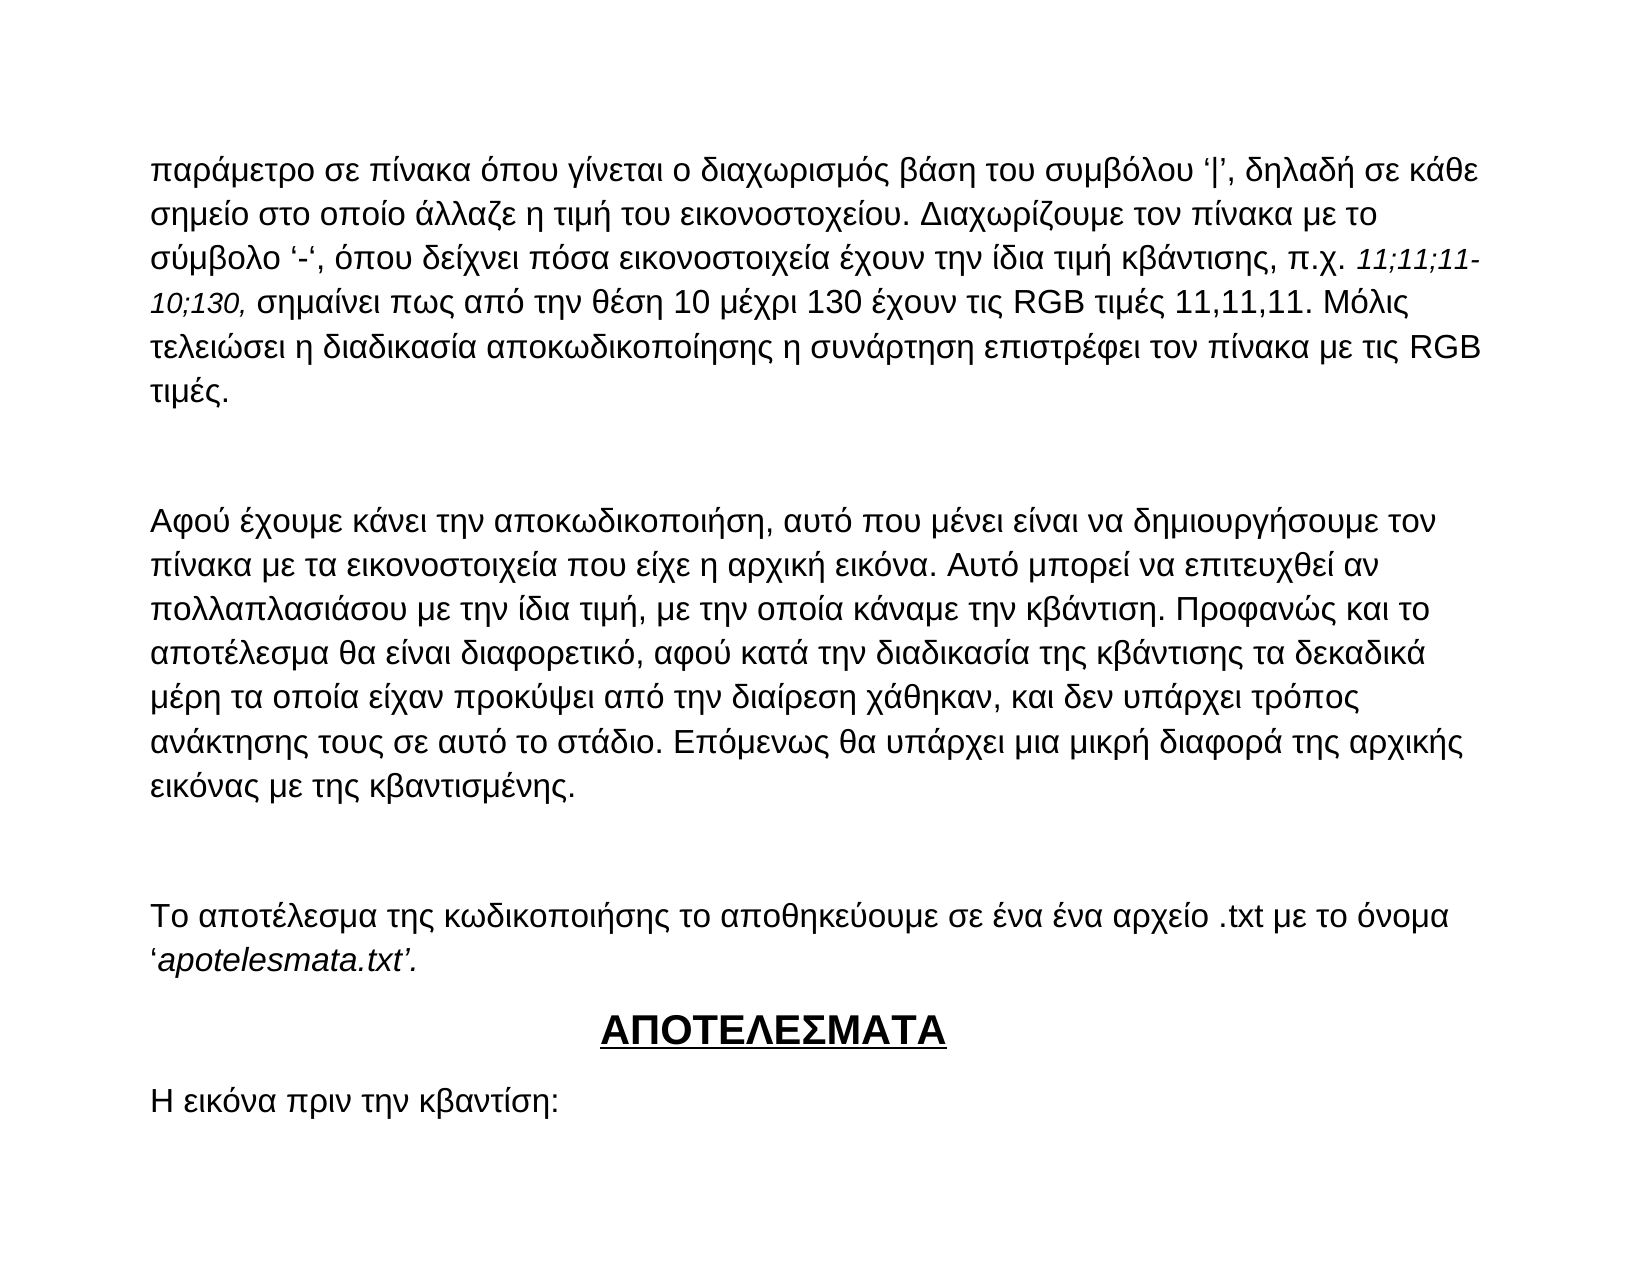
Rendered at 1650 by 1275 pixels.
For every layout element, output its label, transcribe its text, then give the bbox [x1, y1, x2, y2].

text Η εικόνα πριν την κβαντίση: [150, 1081, 1500, 1119]
text Το αποτέλεσμα της κωδικοποιήσης το αποθηκεύουμε σε ένα ένα αρχείο .txt με το όνομα ‘apotelesmata.txt’. [150, 896, 1500, 978]
text ΑΠΟΤΕΛΕΣΜΑΤΑ [525, 1005, 1500, 1053]
text Αφού έχουμε κάνει την αποκωδικοποιήση, αυτό που μένει είναι να δημιουργήσουμε τον πίνακα με τα εικονοστοιχεία που είχε η αρχική εικόνα. Αυτό μπορεί να επιτευχθεί αν πολλαπλασιάσου με την ίδια τιμή, με την οποία κάναμε την κβάντιση. Προφανώς και το αποτέλεσμα θα είναι διαφορετικό, αφού κατά την διαδικασία της κβάντισης τα δεκαδικά μέρη τα οποία είχαν προκύψει από την διαίρεση χάθηκαν, και δεν υπάρχει τρόπος ανάκτησης τους σε αυτό το στάδιο. Επόμενως θα υπάρχει μια μικρή διαφορά της αρχικής εικόνας με της κβαντισμένης. [150, 501, 1500, 804]
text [150, 150, 1500, 409]
